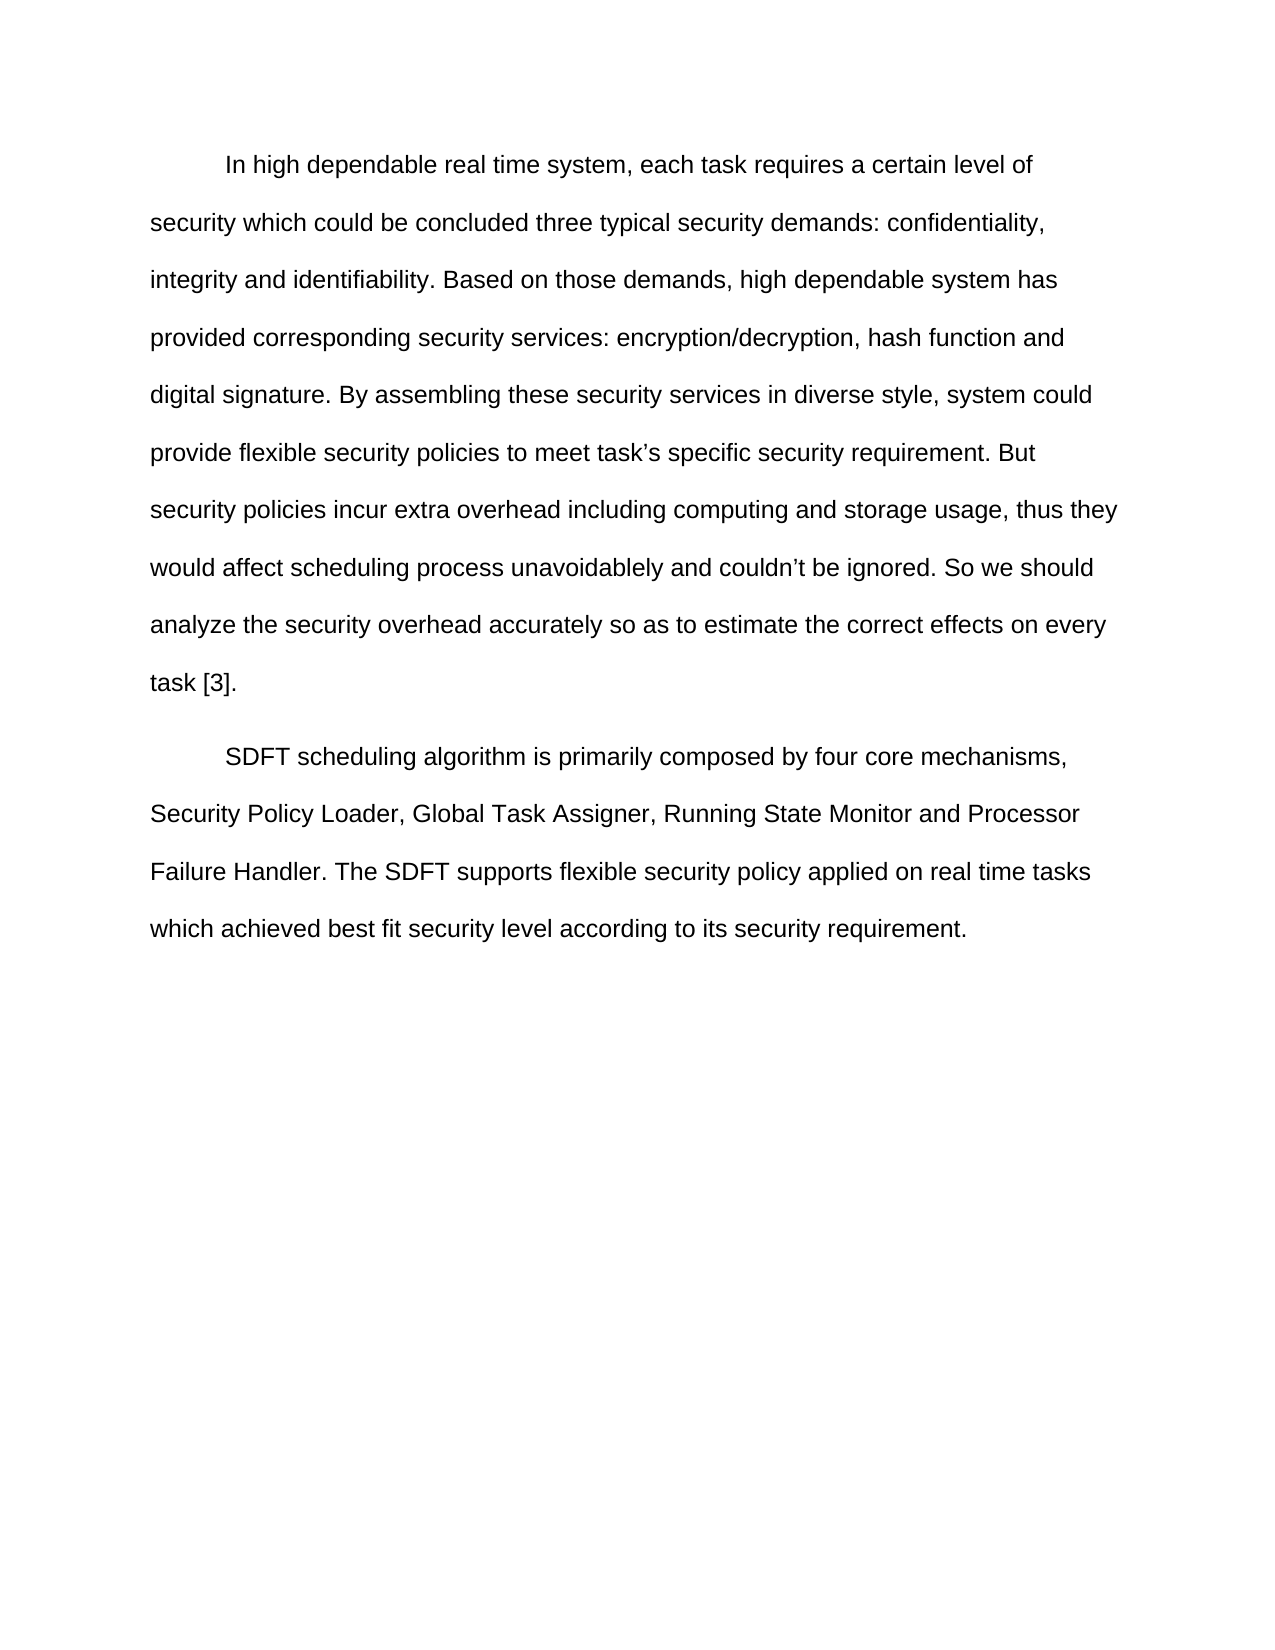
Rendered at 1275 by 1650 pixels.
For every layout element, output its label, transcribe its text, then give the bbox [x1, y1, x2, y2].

text SDFT scheduling algorithm is primarily composed by four core mechanisms, Security Policy Loader, Global Task Assigner, Running State Monitor and Processor Failure Handler. The SDFT supports flexible security policy applied on real time tasks which achieved best fit security level according to its security requirement. [150, 742, 1125, 943]
text In high dependable real time system, each task requires a certain level of security which could be concluded three typical security demands: confidentiality, integrity and identifiability. Based on those demands, high dependable system has provided corresponding security services: encryption/decryption, hash function and digital signature. By assembling these security services in diverse style, system could provide flexible security policies to meet task’s specific security requirement. But security policies incur extra overhead including computing and storage usage, thus they would affect scheduling process unavoidablely and couldn’t be ignored. So we should analyze the security overhead accurately so as to estimate the correct effects on every task [3]. [150, 150, 1125, 696]
